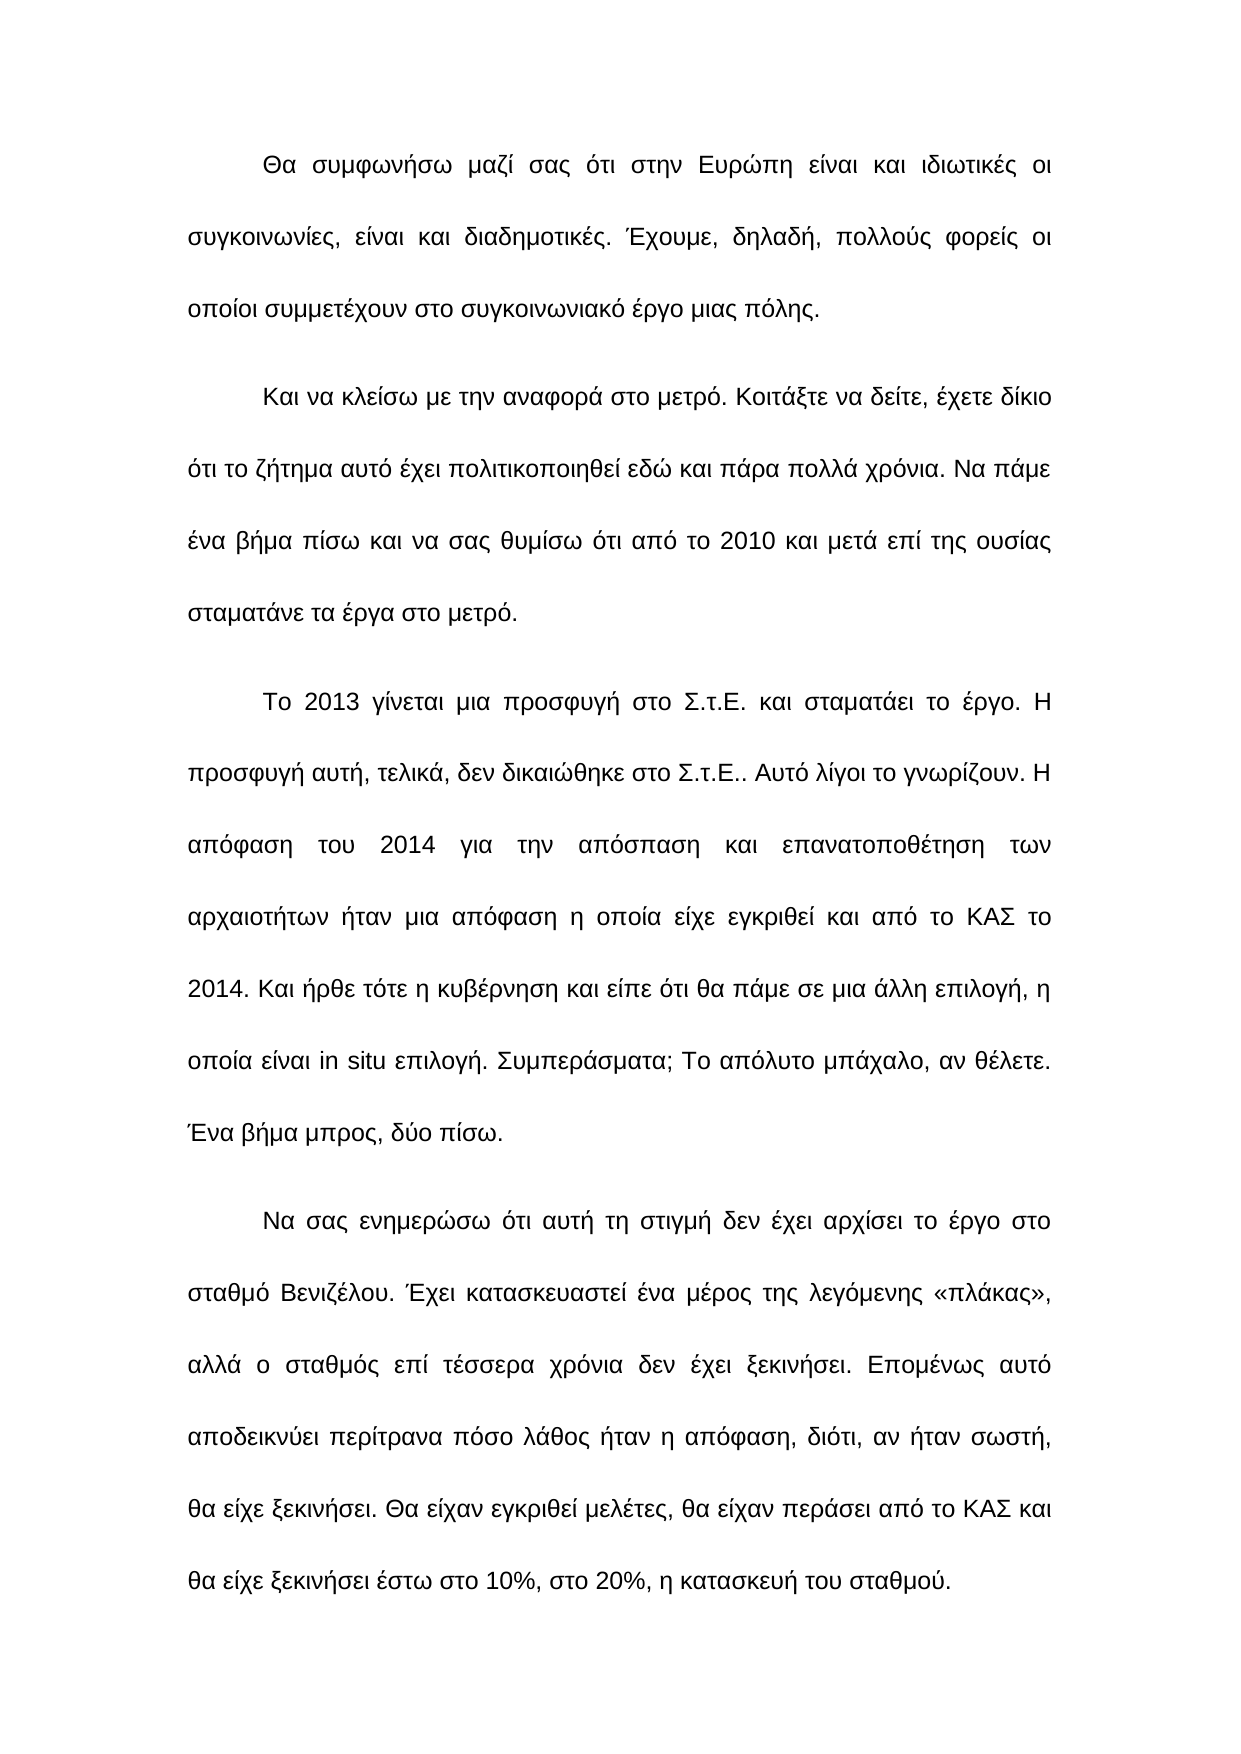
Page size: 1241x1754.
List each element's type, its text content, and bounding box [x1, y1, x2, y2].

text Θα συμφωνήσω μαζί σας ότι στην Ευρώπη είναι και ιδιωτικές οι συγκοινωνίες, είναι και διαδημοτικές. Έχουμε, δηλαδή, πολλούς φορείς οι οποίοι συμμετέχουν στο συγκοινωνιακό έργο μιας πόλης. [187, 150, 1053, 322]
text Να σας ενημερώσω ότι αυτή τη στιγμή δεν έχει αρχίσει το έργο στο σταθμό Βενιζέλου. Έχει κατασκευαστεί ένα μέρος της λεγόμενης «πλάκας», αλλά ο σταθμός επί τέσσερα χρόνια δεν έχει ξεκινήσει. Επομένως αυτό αποδεικνύει περίτρανα πόσο λάθος ήταν η απόφαση, διότι, αν ήταν σωστή, θα είχε ξεκινήσει. Θα είχαν εγκριθεί μελέτες, θα είχαν περάσει από το ΚΑΣ και θα είχε ξεκινήσει έστω στο 10%, στο 20%, η κατασκευή του σταθμού. [187, 1206, 1053, 1594]
text Και να κλείσω με την αναφορά στο μετρό. Κοιτάξτε να δείτε, έχετε δίκιο ότι το ζήτημα αυτό έχει πολιτικοποιηθεί εδώ και πάρα πολλά χρόνια. Να πάμε ένα βήμα πίσω και να σας θυμίσω ότι από το 2010 και μετά επί της ουσίας σταματάνε τα έργα στο μετρό. [187, 382, 1053, 627]
text Το 2013 γίνεται μια προσφυγή στο Σ.τ.Ε. και σταματάει το έργο. Η προσφυγή αυτή, τελικά, δεν δικαιώθηκε στο Σ.τ.Ε.. Αυτό λίγοι το γνωρίζουν. Η απόφαση του 2014 για την απόσπαση και επανατοποθέτηση των αρχαιοτήτων ήταν μια απόφαση η οποία είχε εγκριθεί και από το ΚΑΣ το 2014. Και ήρθε τότε η κυβέρνηση και είπε ότι θα πάμε σε μια άλλη επιλογή, η οποία είναι in situ επιλογή. Συμπεράσματα; Το απόλυτο μπάχαλο, αν θέλετε. Ένα βήμα μπρος, δύο πίσω. [187, 686, 1053, 1146]
